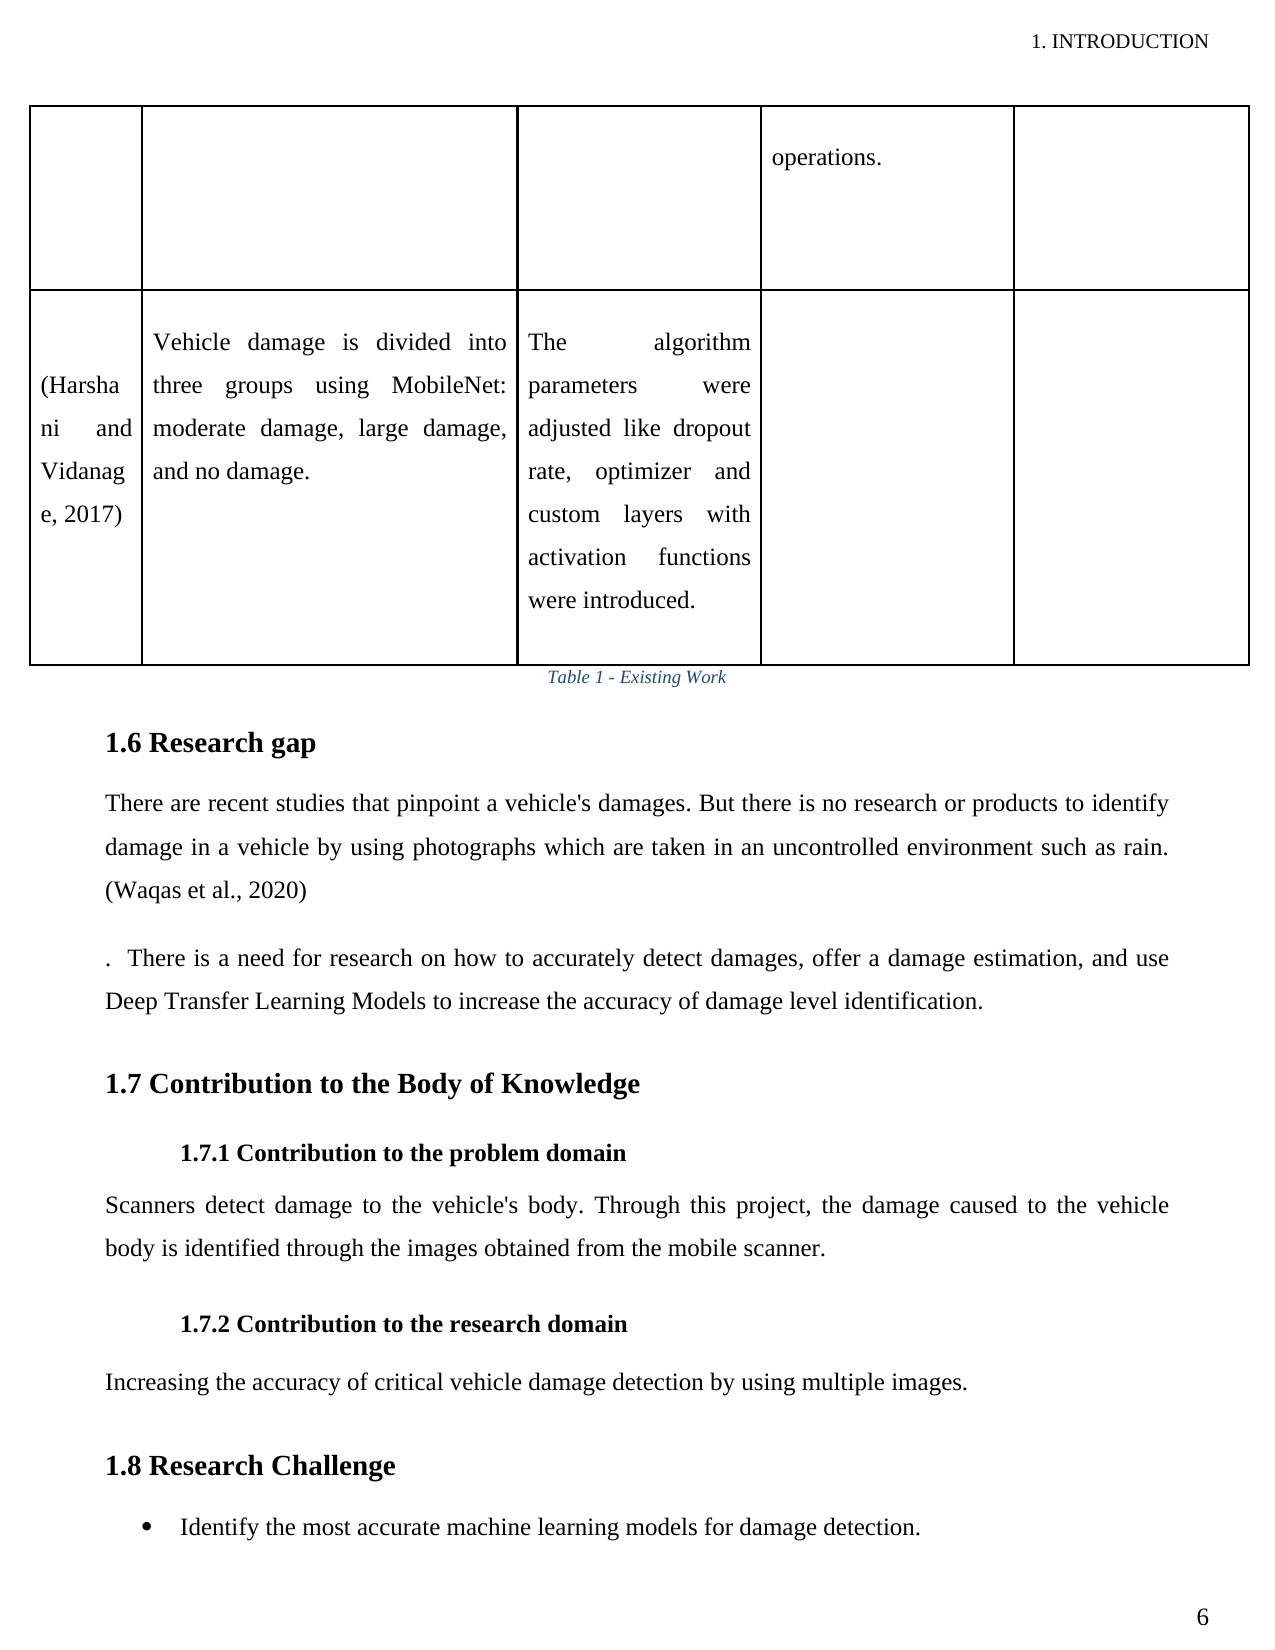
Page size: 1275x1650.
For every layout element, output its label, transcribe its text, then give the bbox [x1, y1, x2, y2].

table_cell The algorithm parameters were adjusted like dropout rate, optimizer and custom layers with activation functions were introduced. [519, 291, 760, 664]
table_cell [519, 107, 760, 289]
subtitle 1.7.1 Contribution to the problem domain [180, 1138, 1170, 1167]
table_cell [762, 107, 1013, 289]
table_cell [1015, 291, 1248, 664]
subtitle 1.7.2 Contribution to the research domain [180, 1309, 1170, 1338]
table_cell [1015, 107, 1248, 289]
subtitle 1.7 Contribution to the Body of Knowledge [105, 1067, 1170, 1100]
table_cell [143, 107, 516, 289]
text . There is a need for research on how to accurately detect damages, offer a damage estimation, and use Deep Transfer Learning Models to increase the accuracy of damage level identification. [105, 943, 1170, 1015]
table_cell (Harshani and Vidanage, 2017) [31, 291, 141, 664]
text There are recent studies that pinpoint a vehicle's damages. But there is no research or products to identify damage in a vehicle by using photographs which are taken in an uncontrolled environment such as rain. (Waqas et al., 2020) [105, 788, 1170, 903]
list Identify the most accurate machine learning models for damage detection. [142, 1512, 1170, 1540]
table_cell Vehicle damage is divided into three groups using MobileNet: moderate damage, large damage, and no damage. [143, 291, 516, 664]
subtitle 1.6 Research gap [105, 725, 1170, 758]
text Scanners detect damage to the vehicle's body. Through this project, the damage caused to the vehicle body is identified through the images obtained from the mobile scanner. [105, 1190, 1170, 1262]
text Table 1 - Existing Work [105, 666, 1170, 687]
subtitle 1.8 Research Challenge [105, 1448, 1170, 1482]
table_cell [762, 291, 1013, 664]
text Increasing the accuracy of critical vehicle damage detection by using multiple images. [105, 1367, 1170, 1396]
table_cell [31, 107, 141, 289]
